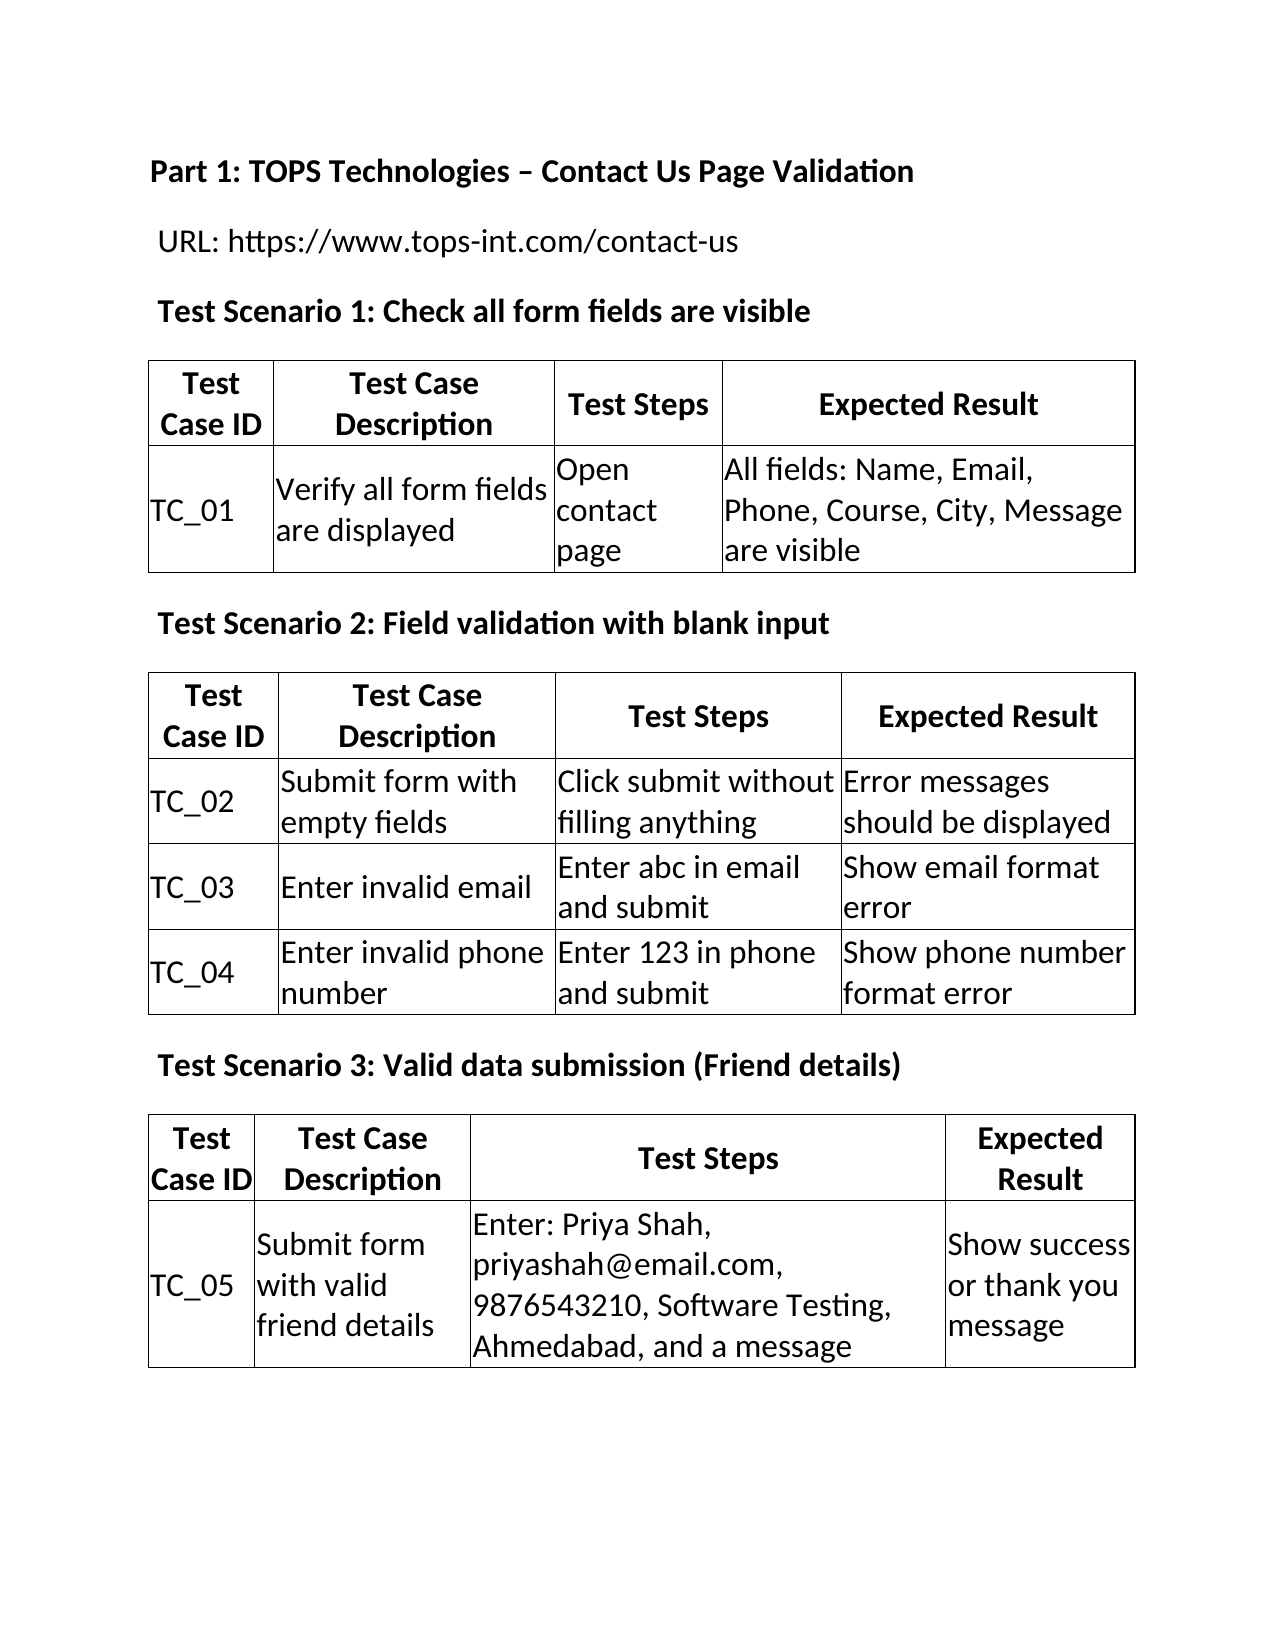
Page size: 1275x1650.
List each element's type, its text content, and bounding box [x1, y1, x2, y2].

table_cell TC_03 [149, 844, 278, 929]
table_cell Show phone number format error [842, 930, 1134, 1014]
table_header Test Steps [471, 1115, 945, 1200]
text Test Scenario 3: Valid data submission (Friend details) [150, 1044, 1125, 1085]
table_cell TC_04 [149, 930, 278, 1014]
table_cell Enter abc in email and submit [556, 844, 841, 929]
table_cell Show success or thank you message [946, 1201, 1134, 1367]
table_cell Submit form with valid friend details [255, 1201, 470, 1367]
table_cell Enter invalid phone number [279, 930, 555, 1014]
table_header Expected Result [723, 361, 1134, 445]
text Part 1: TOPS Technologies – Contact Us Page Validation [150, 150, 1125, 191]
table_header Test Case Description [274, 361, 554, 445]
text Test Scenario 1: Check all form fields are visible [150, 290, 1125, 331]
table_cell All fields: Name, Email, Phone, Course, City, Message are visible [723, 446, 1134, 572]
text Test Scenario 2: Field validation with blank input [150, 602, 1125, 643]
table_cell TC_05 [149, 1201, 254, 1367]
table_header Test Case ID [149, 673, 278, 757]
table_header Test Case Description [255, 1115, 470, 1200]
table_header Expected Result [946, 1115, 1134, 1200]
table_cell TC_02 [149, 759, 278, 843]
table_header Test Case ID [149, 1115, 254, 1200]
table_cell Error messages should be displayed [842, 759, 1134, 843]
table_header Test Case Description [279, 673, 555, 757]
table_cell Enter 123 in phone and submit [556, 930, 841, 1014]
table_cell TC_01 [149, 446, 273, 572]
table_header Expected Result [842, 673, 1134, 757]
table_cell Submit form with empty fields [279, 759, 555, 843]
table_cell Open contact page [555, 446, 722, 572]
table_header Test Steps [556, 673, 841, 757]
table_header Test Steps [555, 361, 722, 445]
table_header Test Case ID [149, 361, 273, 445]
table_cell Show email format error [842, 844, 1134, 929]
text URL: https://www.tops-int.com/contact-us [150, 220, 1125, 261]
table_cell Enter: Priya Shah, priyashah@email.com, 9876543210, Software Testing, Ahmedabad, and a message [471, 1201, 945, 1367]
table_cell Click submit without filling anything [556, 759, 841, 843]
table_cell Verify all form fields are displayed [274, 446, 554, 572]
table_cell Enter invalid email [279, 844, 555, 929]
